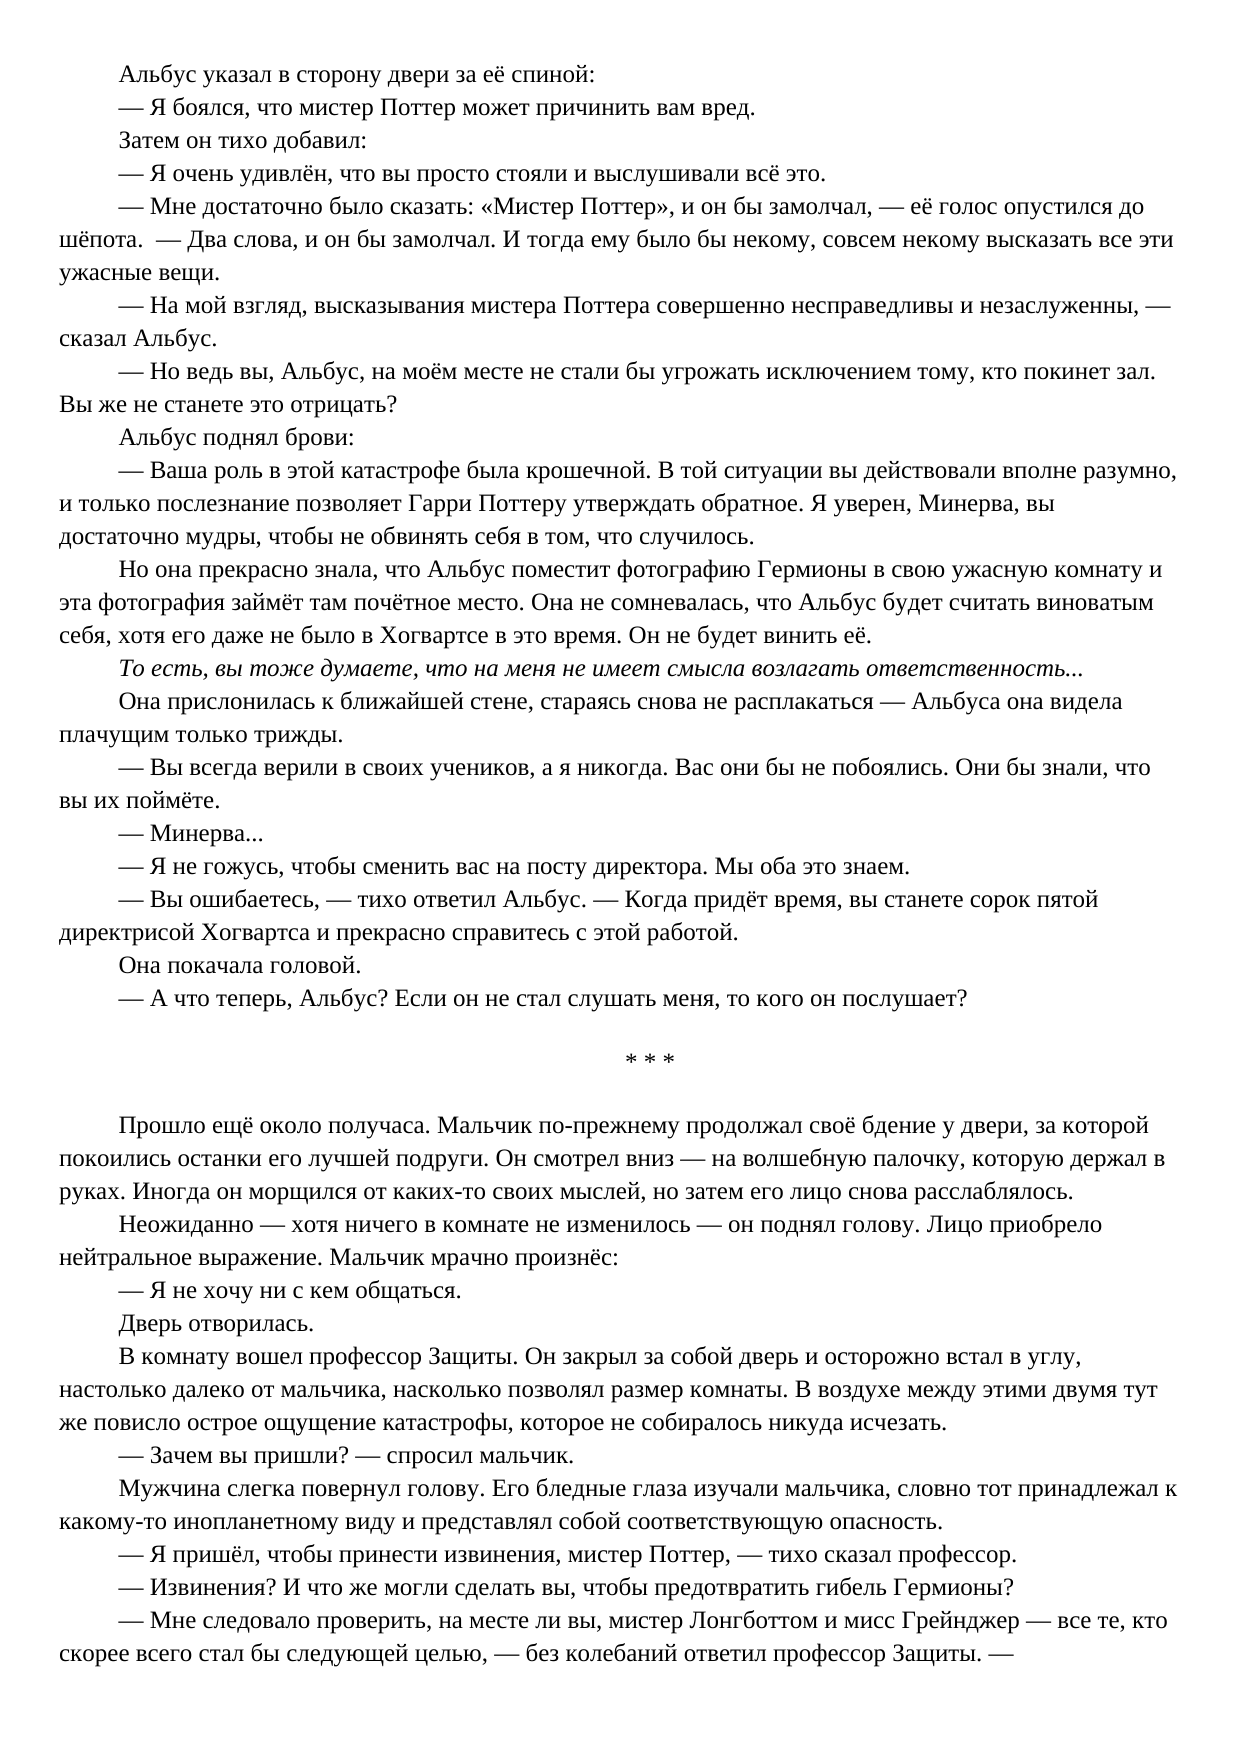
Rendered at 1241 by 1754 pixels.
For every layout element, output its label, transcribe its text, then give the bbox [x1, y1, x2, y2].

text — Я не хочу ни с кем общаться. [59, 1275, 1181, 1304]
text — Вы ошибаетесь, — тихо ответил Альбус. — Когда придёт время, вы станете сорок пятой директрисой Хогвартса и прекрасно справитесь с этой работой. [59, 884, 1181, 946]
text — Я не гожусь, чтобы сменить вас на посту директора. Мы оба это знаем. [59, 851, 1181, 880]
text Дверь отворилась. [59, 1308, 1181, 1337]
text — Я очень удивлён, что вы просто стояли и выслушивали всё это. [59, 158, 1181, 187]
text — Я боялся, что мистер Поттер может причинить вам вред. [59, 92, 1181, 121]
text Мужчина слегка повернул голову. Его бледные глаза изучали мальчика, словно тот принадлежал к какому-то инопланетному виду и представлял собой соответствующую опасность. [59, 1473, 1181, 1535]
text — Ваша роль в этой катастрофе была крошечной. В той ситуации вы действовали вполне разумно, и только послезнание позволяет Гарри Поттеру утверждать обратное. Я уверен, Минерва, вы достаточно мудры, чтобы не обвинять себя в том, что случилось. [59, 455, 1181, 550]
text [59, 1605, 1181, 1667]
text — Вы всегда верили в своих учеников, а я никогда. Вас они бы не побоялись. Они бы знали, что вы их поймёте. [59, 752, 1181, 814]
text Альбус поднял брови: [59, 422, 1181, 451]
text — Минерва... [59, 818, 1181, 847]
text — Зачем вы пришли? — спросил мальчик. [59, 1440, 1181, 1469]
text Затем он тихо добавил: [59, 125, 1181, 154]
text — Извинения? И что же могли сделать вы, чтобы предотвратить гибель Гермионы? [59, 1572, 1181, 1601]
text * * * [59, 1047, 1181, 1076]
text — Я пришёл, чтобы принести извинения, мистер Поттер, — тихо сказал профессор. [59, 1539, 1181, 1568]
text — На мой взгляд, высказывания мистера Поттера совершенно несправедливы и незаслуженны, — сказал Альбус. [59, 290, 1181, 352]
text — А что теперь, Альбус? Если он не стал слушать меня, то кого он послушает? [59, 983, 1181, 1012]
text Она прислонилась к ближайшей стене, стараясь снова не расплакаться — Альбуса она видела плачущим только трижды. [59, 686, 1181, 748]
text Но она прекрасно знала, что Альбус поместит фотографию Гермионы в свою ужасную комнату и эта фотография займёт там почётное место. Она не сомневалась, что Альбус будет считать виноватым себя, хотя его даже не было в Хогвартсе в это время. Он не будет винить её. [59, 554, 1181, 649]
text — Но ведь вы, Альбус, на моём месте не стали бы угрожать исключением тому, кто покинет зал. Вы же не станете это отрицать? [59, 356, 1181, 418]
text — Мне достаточно было сказать: «Мистер Поттер», и он бы замолчал, — её голос опустился до шёпота. — Два слова, и он бы замолчал. И тогда ему было бы некому, совсем некому высказать все эти ужасные вещи. [59, 191, 1181, 286]
text Она покачала головой. [59, 951, 1181, 979]
text Прошло ещё около получаса. Мальчик по-прежнему продолжал своё бдение у двери, за которой покоились останки его лучшей подруги. Он смотрел вниз — на волшебную палочку, которую держал в руках. Иногда он морщился от каких-то своих мыслей, но затем его лицо снова расслаблялось. [59, 1110, 1181, 1205]
text В комнату вошел профессор Защиты. Он закрыл за собой дверь и осторожно встал в углу, настолько далеко от мальчика, насколько позволял размер комнаты. В воздухе между этими двумя тут же повисло острое ощущение катастрофы, которое не собиралось никуда исчезать. [59, 1341, 1181, 1436]
text Альбус указал в сторону двери за её спиной: [59, 59, 1181, 88]
text То есть, вы тоже думаете, что на меня не имеет смысла возлагать ответственность... [59, 653, 1181, 682]
text Неожиданно — хотя ничего в комнате не изменилось — он поднял голову. Лицо приобрело нейтральное выражение. Мальчик мрачно произнёс: [59, 1209, 1181, 1271]
